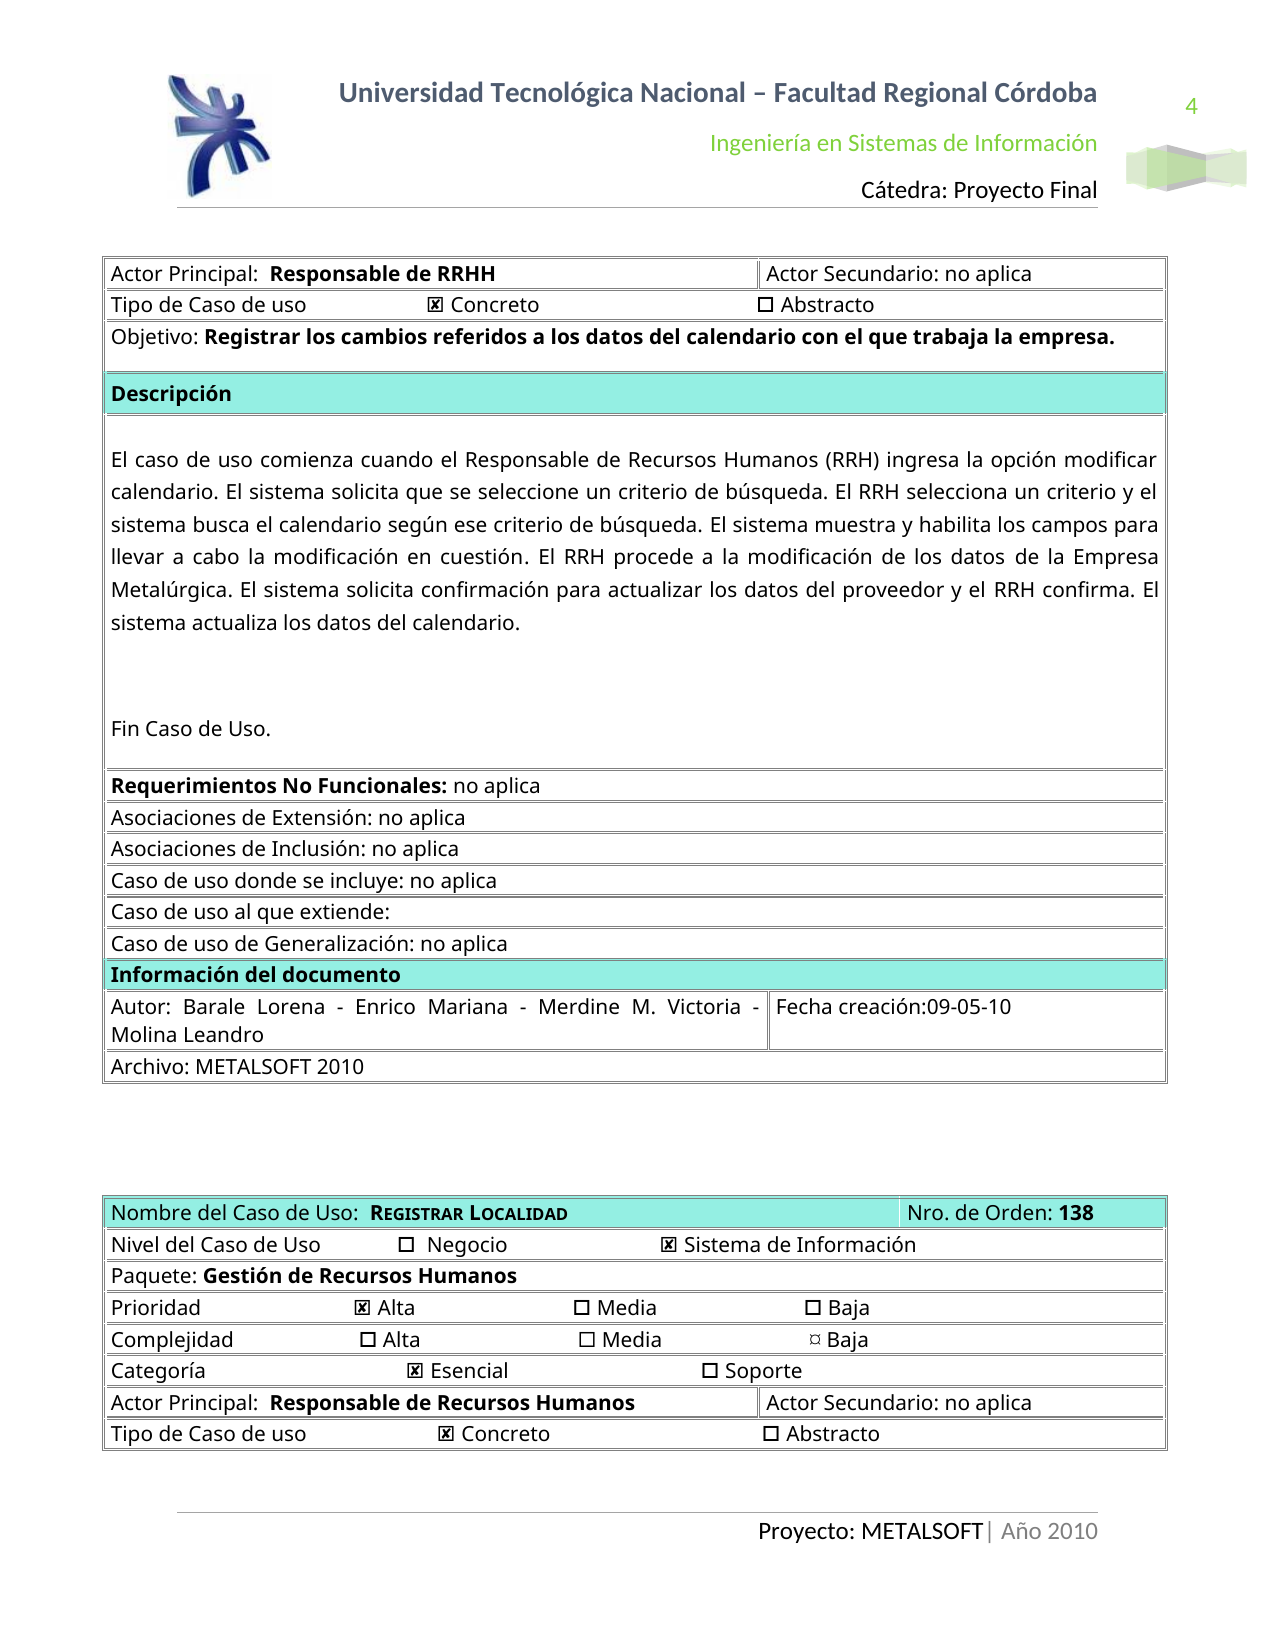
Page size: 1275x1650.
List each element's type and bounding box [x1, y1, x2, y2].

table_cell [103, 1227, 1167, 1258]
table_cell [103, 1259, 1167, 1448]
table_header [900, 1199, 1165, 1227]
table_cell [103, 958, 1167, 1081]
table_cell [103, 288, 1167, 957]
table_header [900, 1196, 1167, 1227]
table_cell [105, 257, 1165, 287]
picture [167, 74, 272, 199]
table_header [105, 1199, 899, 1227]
